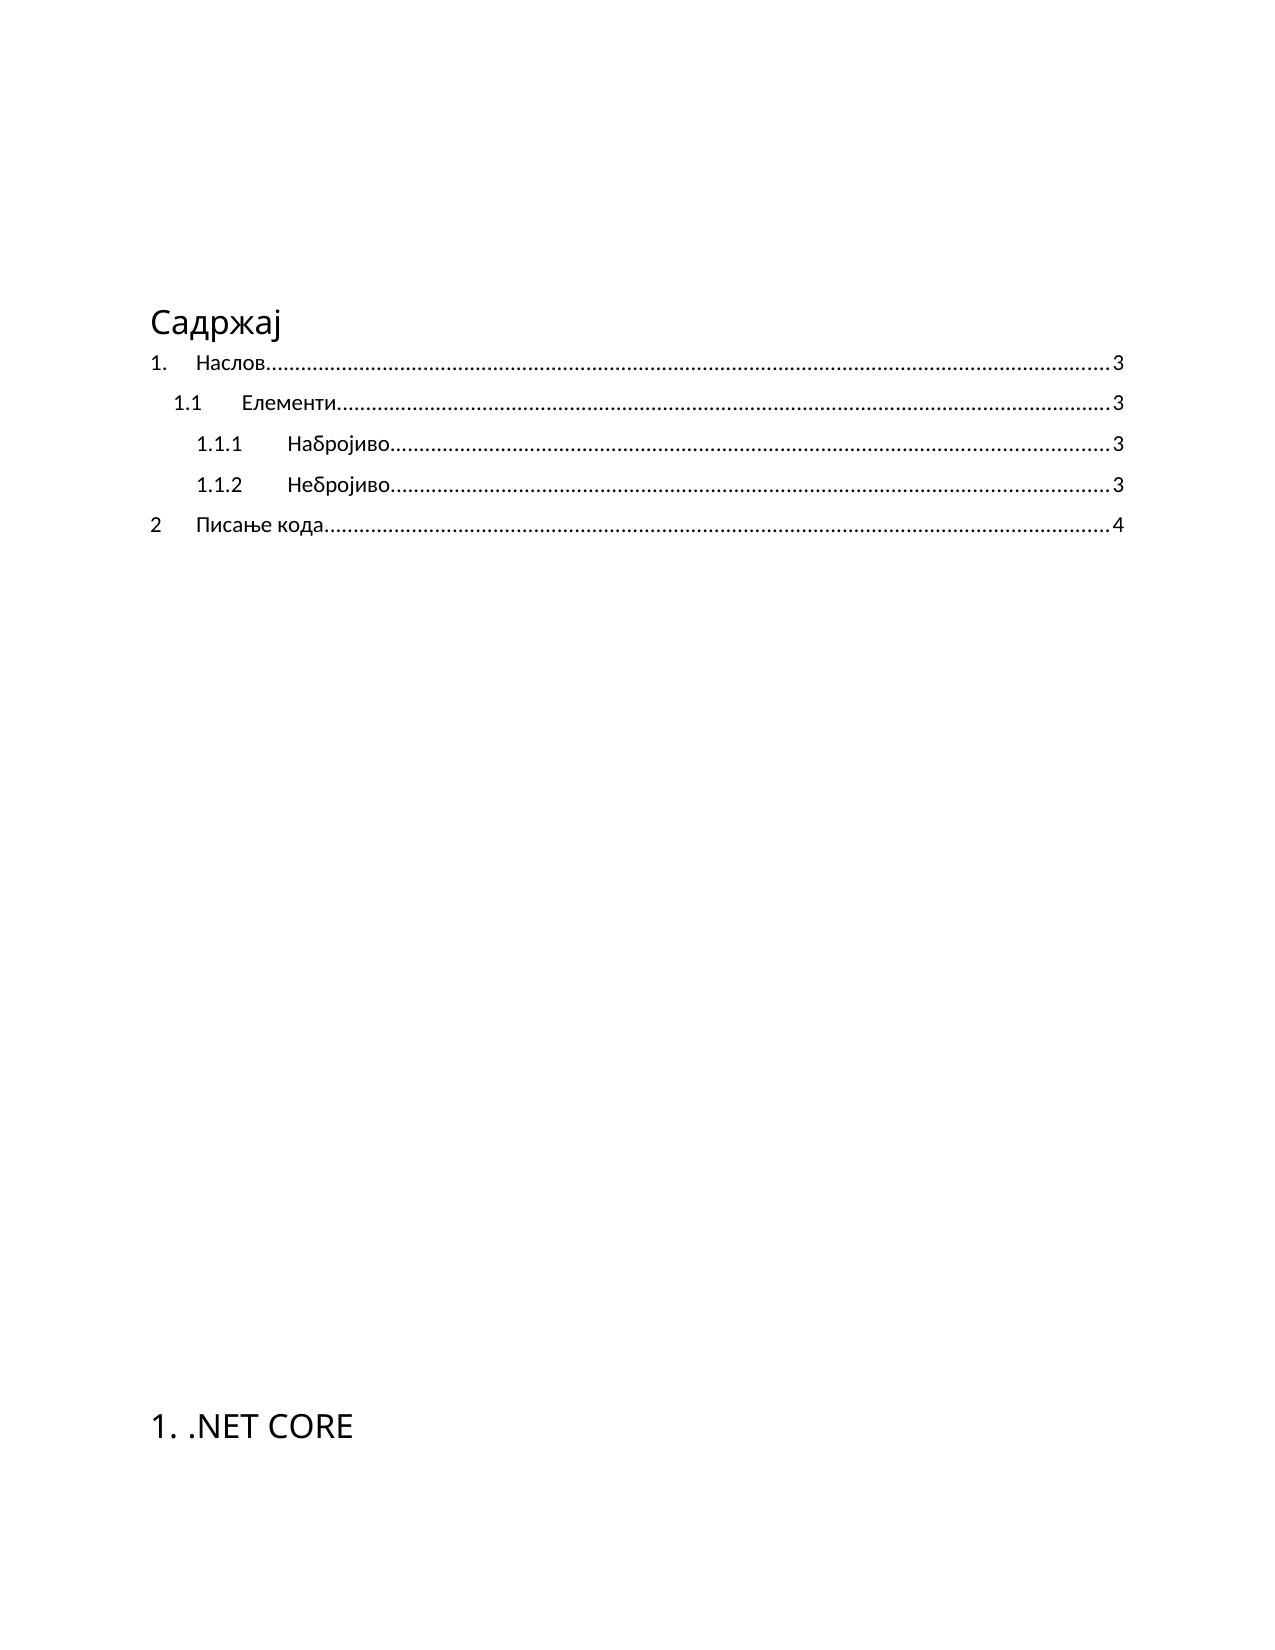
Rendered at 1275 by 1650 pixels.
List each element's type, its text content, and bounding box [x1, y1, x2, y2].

subtitle .NET CORE [150, 1403, 1125, 1448]
